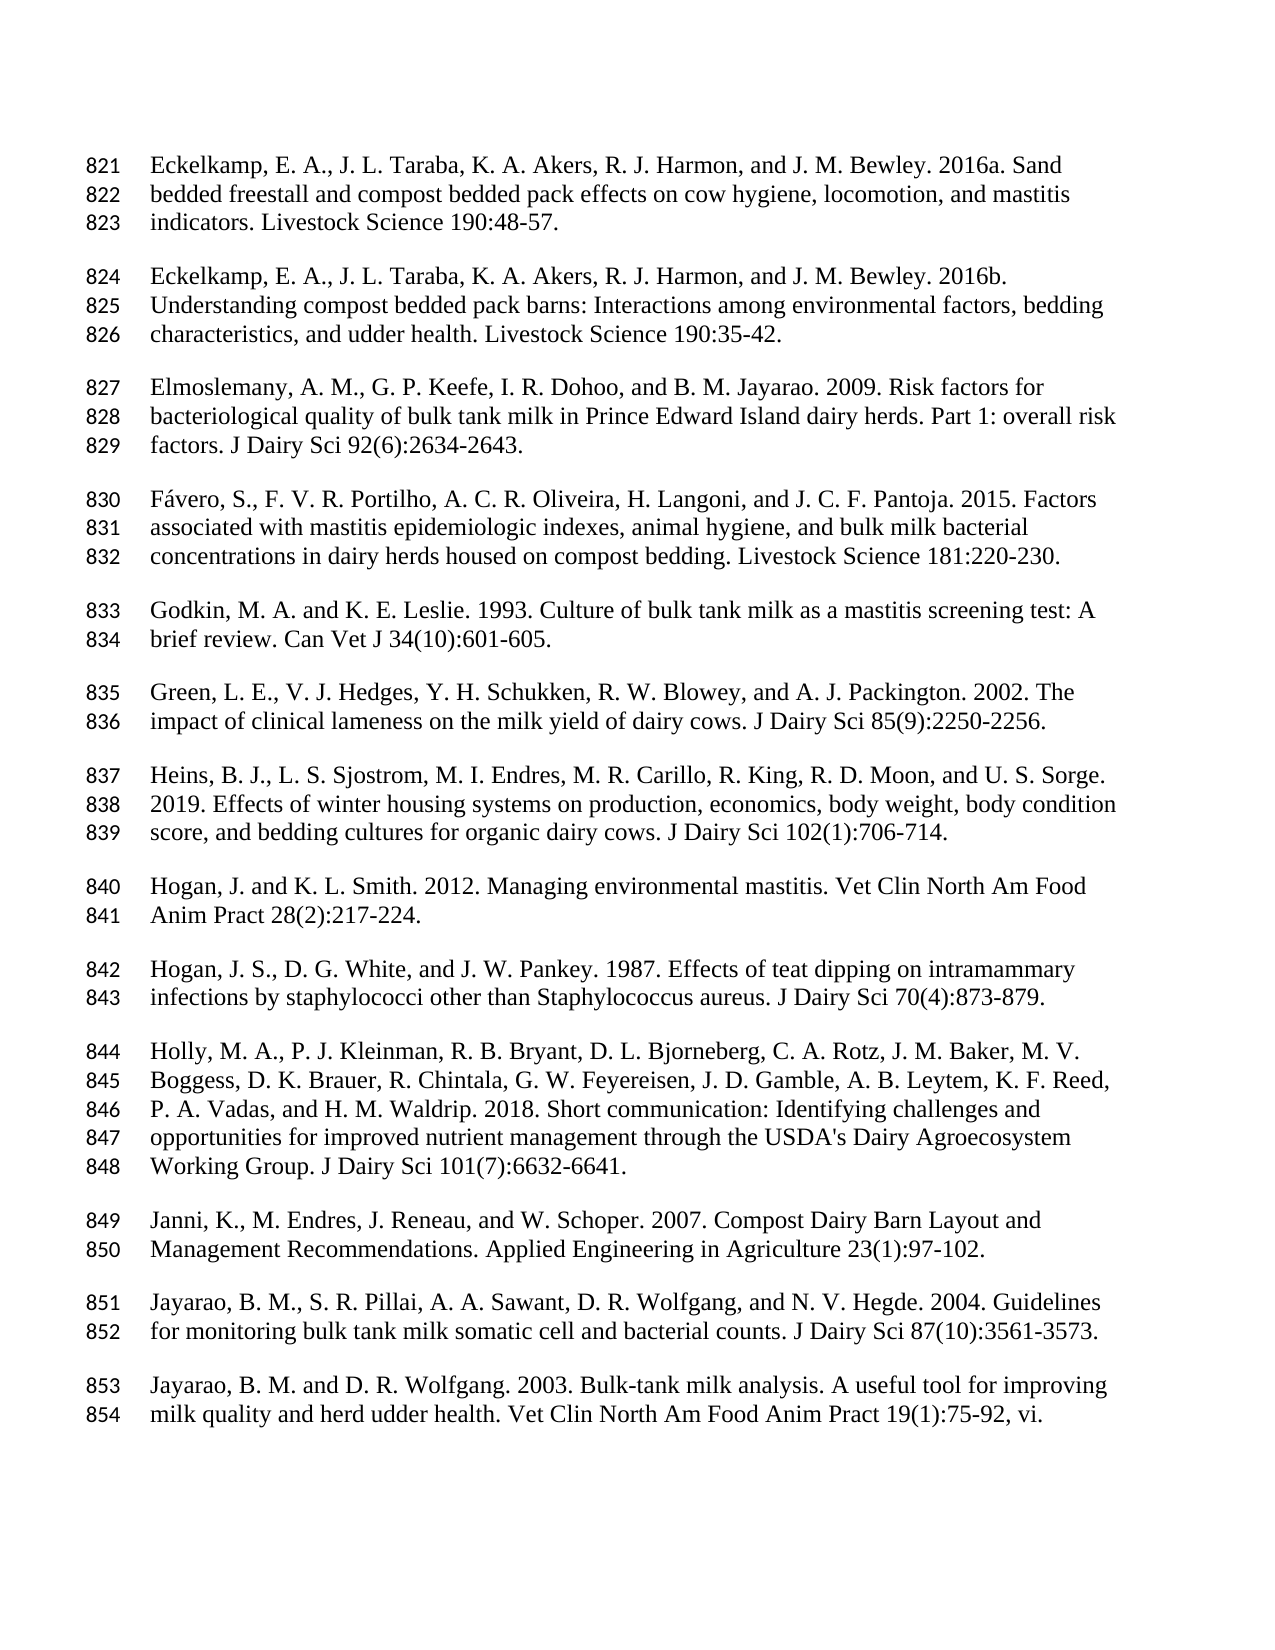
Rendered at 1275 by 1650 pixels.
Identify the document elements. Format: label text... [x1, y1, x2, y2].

text Eckelkamp, E. A., J. L. Taraba, K. A. Akers, R. J. Harmon, and J. M. Bewley. 2016b. Understanding compost bedded pack barns: Interactions among environmental factors, bedding characteristics, and udder health. Livestock Science 190:35-42. [150, 261, 1125, 347]
text Hogan, J. S., D. G. White, and J. W. Pankey. 1987. Effects of teat dipping on intramammary infections by staphylococci other than Staphylococcus aureus. J Dairy Sci 70(4):873-879. [150, 954, 1125, 1011]
text Janni, K., M. Endres, J. Reneau, and W. Schoper. 2007. Compost Dairy Barn Layout and Management Recommendations. Applied Engineering in Agriculture 23(1):97-102. [150, 1205, 1125, 1262]
text Fávero, S., F. V. R. Portilho, A. C. R. Oliveira, H. Langoni, and J. C. F. Pantoja. 2015. Factors associated with mastitis epidemiologic indexes, animal hygiene, and bulk milk bacterial concentrations in dairy herds housed on compost bedding. Livestock Science 181:220-230. [150, 484, 1125, 570]
text Green, L. E., V. J. Hedges, Y. H. Schukken, R. W. Blowey, and A. J. Packington. 2002. The impact of clinical lameness on the milk yield of dairy cows. J Dairy Sci 85(9):2250-2256. [150, 677, 1125, 735]
text Heins, B. J., L. S. Sjostrom, M. I. Endres, M. R. Carillo, R. King, R. D. Moon, and U. S. Sorge. 2019. Effects of winter housing systems on production, economics, body weight, body condition score, and bedding cultures for organic dairy cows. J Dairy Sci 102(1):706-714. [150, 760, 1125, 846]
text Holly, M. A., P. J. Kleinman, R. B. Bryant, D. L. Bjorneberg, C. A. Rotz, J. M. Baker, M. V. Boggess, D. K. Brauer, R. Chintala, G. W. Feyereisen, J. D. Gamble, A. B. Leytem, K. F. Reed, P. A. Vadas, and H. M. Waldrip. 2018. Short communication: Identifying challenges and opportunities for improved nutrient management through the USDA's Dairy Agroecosystem Working Group. J Dairy Sci 101(7):6632-6641. [150, 1036, 1125, 1180]
text Elmoslemany, A. M., G. P. Keefe, I. R. Dohoo, and B. M. Jayarao. 2009. Risk factors for bacteriological quality of bulk tank milk in Prince Edward Island dairy herds. Part 1: overall risk factors. J Dairy Sci 92(6):2634-2643. [150, 372, 1125, 459]
text Jayarao, B. M. and D. R. Wolfgang. 2003. Bulk-tank milk analysis. A useful tool for improving milk quality and herd udder health. Vet Clin North Am Food Anim Pract 19(1):75-92, vi. [150, 1370, 1125, 1427]
text Jayarao, B. M., S. R. Pillai, A. A. Sawant, D. R. Wolfgang, and N. V. Hegde. 2004. Guidelines for monitoring bulk tank milk somatic cell and bacterial counts. J Dairy Sci 87(10):3561-3573. [150, 1287, 1125, 1345]
text Godkin, M. A. and K. E. Leslie. 1993. Culture of bulk tank milk as a mastitis screening test: A brief review. Can Vet J 34(10):601-605. [150, 595, 1125, 652]
text Hogan, J. and K. L. Smith. 2012. Managing environmental mastitis. Vet Clin North Am Food Anim Pract 28(2):217-224. [150, 871, 1125, 929]
text Eckelkamp, E. A., J. L. Taraba, K. A. Akers, R. J. Harmon, and J. M. Bewley. 2016a. Sand bedded freestall and compost bedded pack effects on cow hygiene, locomotion, and mastitis indicators. Livestock Science 190:48-57. [150, 150, 1125, 236]
